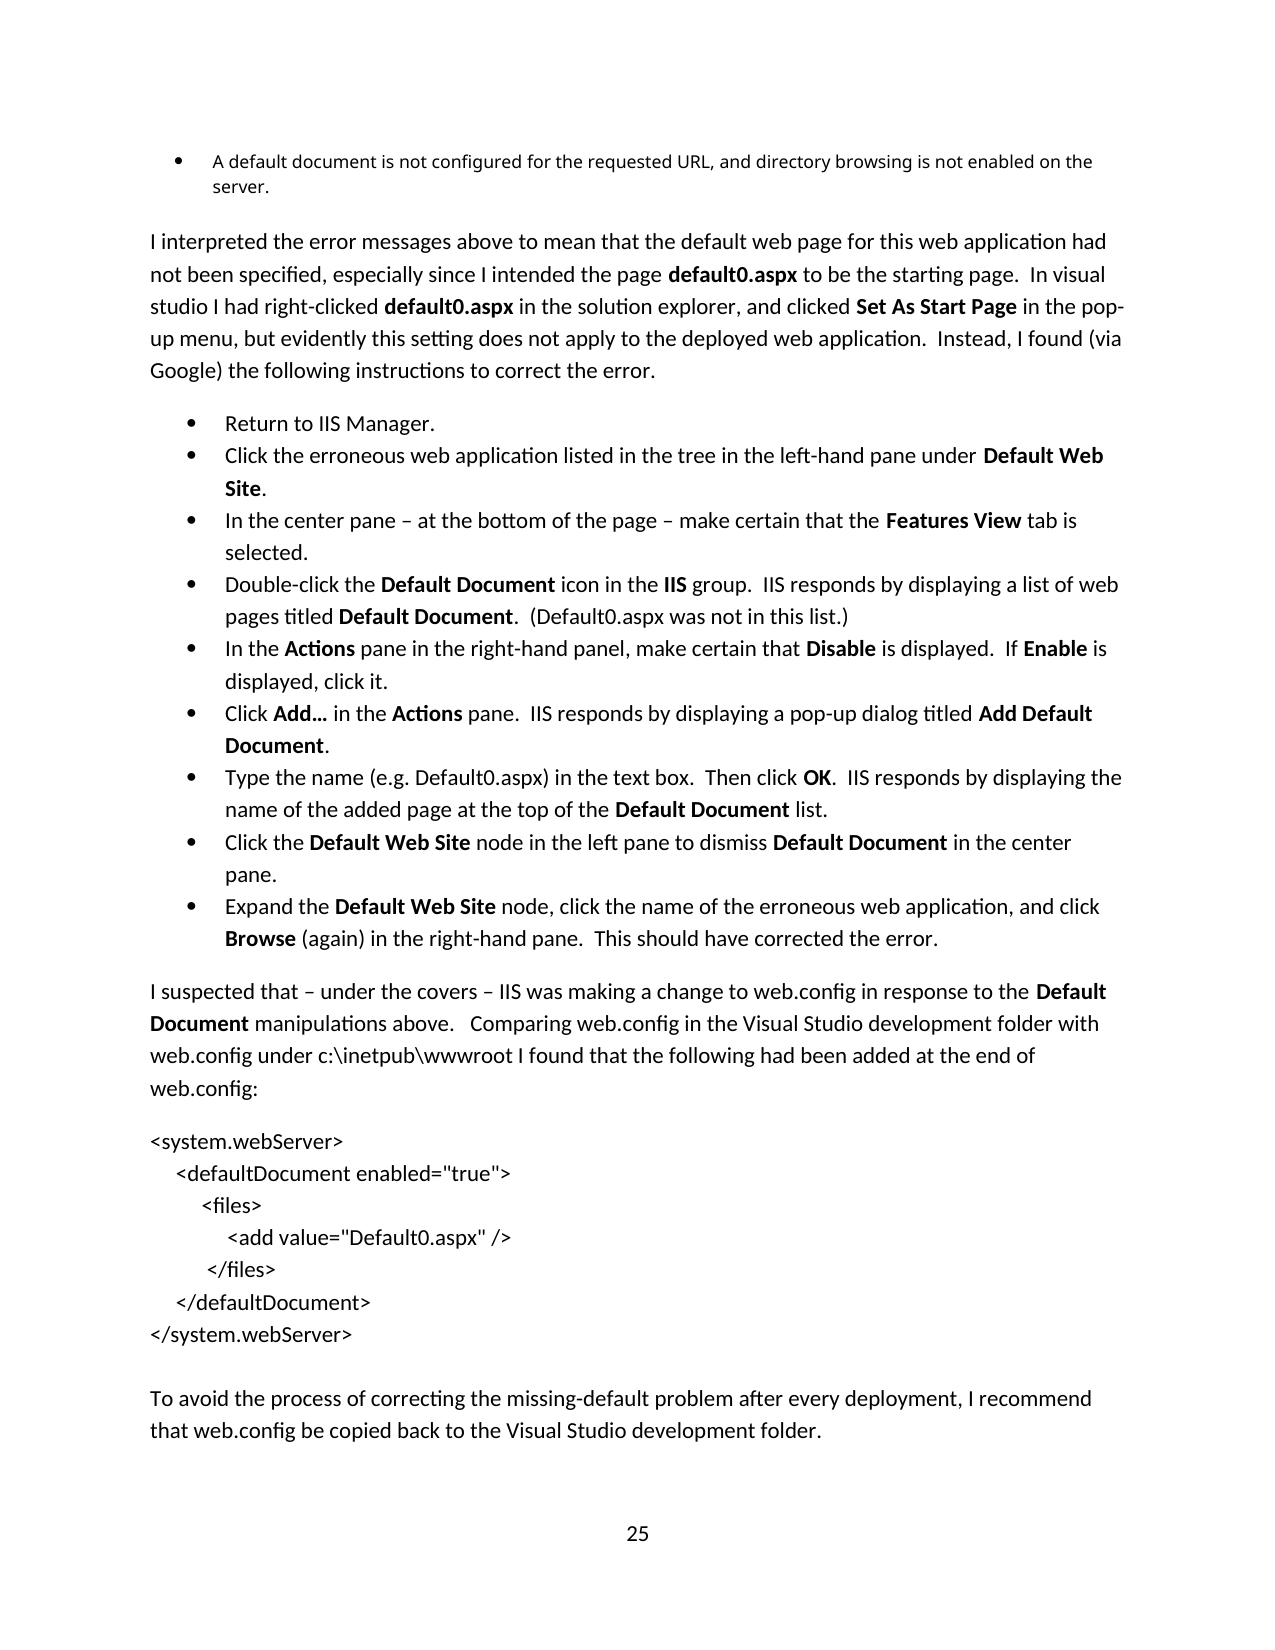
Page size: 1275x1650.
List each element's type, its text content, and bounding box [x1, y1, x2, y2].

text </files> [150, 1256, 1125, 1284]
list A default document is not configured for the requested URL, and directory browsing is not enabled on the server. [175, 150, 1125, 198]
text <system.webServer> [150, 1127, 1125, 1155]
text I interpreted the error messages above to mean that the default web page for this web application had not been specified, especially since I intended the page default0.aspx to be the starting page. In visual studio I had right-clicked default0.aspx in the solution explorer, and clicked Set As Start Page in the pop-up menu, but evidently this setting does not apply to the deployed web application. Instead, I found (via Google) the following instructions to correct the error. [150, 227, 1125, 384]
list Click the Default Web Site node in the left pane to dismiss Default Document in the center pane. [187, 828, 1125, 888]
list In the center pane – at the bottom of the page – make certain that the Features View tab is selected. [187, 506, 1125, 566]
list Click the erroneous web application listed in the tree in the left-hand pane under Default Web Site. [187, 441, 1125, 502]
text <files> [150, 1191, 1125, 1219]
text I suspected that – under the covers – IIS was making a change to web.config in response to the Default Document manipulations above. Comparing web.config in the Visual Studio development folder with web.config under c:\inetpub\wwwroot I found that the following had been added at the end of web.config: [150, 977, 1125, 1102]
text </defaultDocument> [150, 1288, 1125, 1316]
list Return to IIS Manager. [187, 409, 1125, 437]
list Click Add… in the Actions pane. IIS responds by displaying a pop-up dialog titled Add Default Document. [187, 699, 1125, 759]
text To avoid the process of correcting the missing-default problem after every deployment, I recommend that web.config be copied back to the Visual Studio development folder. [150, 1384, 1125, 1444]
text <add value="Default0.aspx" /> [150, 1223, 1125, 1251]
list Type the name (e.g. Default0.aspx) in the text box. Then click OK. IIS responds by displaying the name of the added page at the top of the Default Document list. [187, 763, 1125, 823]
list In the Actions pane in the right-hand panel, make certain that Disable is displayed. If Enable is displayed, click it. [187, 634, 1125, 695]
text <defaultDocument enabled="true"> [150, 1159, 1125, 1187]
list Expand the Default Web Site node, click the name of the erroneous web application, and click Browse (again) in the right-hand pane. This should have corrected the error. [187, 892, 1125, 952]
list Double-click the Default Document icon in the IIS group. IIS responds by displaying a list of web pages titled Default Document. (Default0.aspx was not in this list.) [187, 570, 1125, 630]
text </system.webServer> [150, 1320, 1125, 1348]
